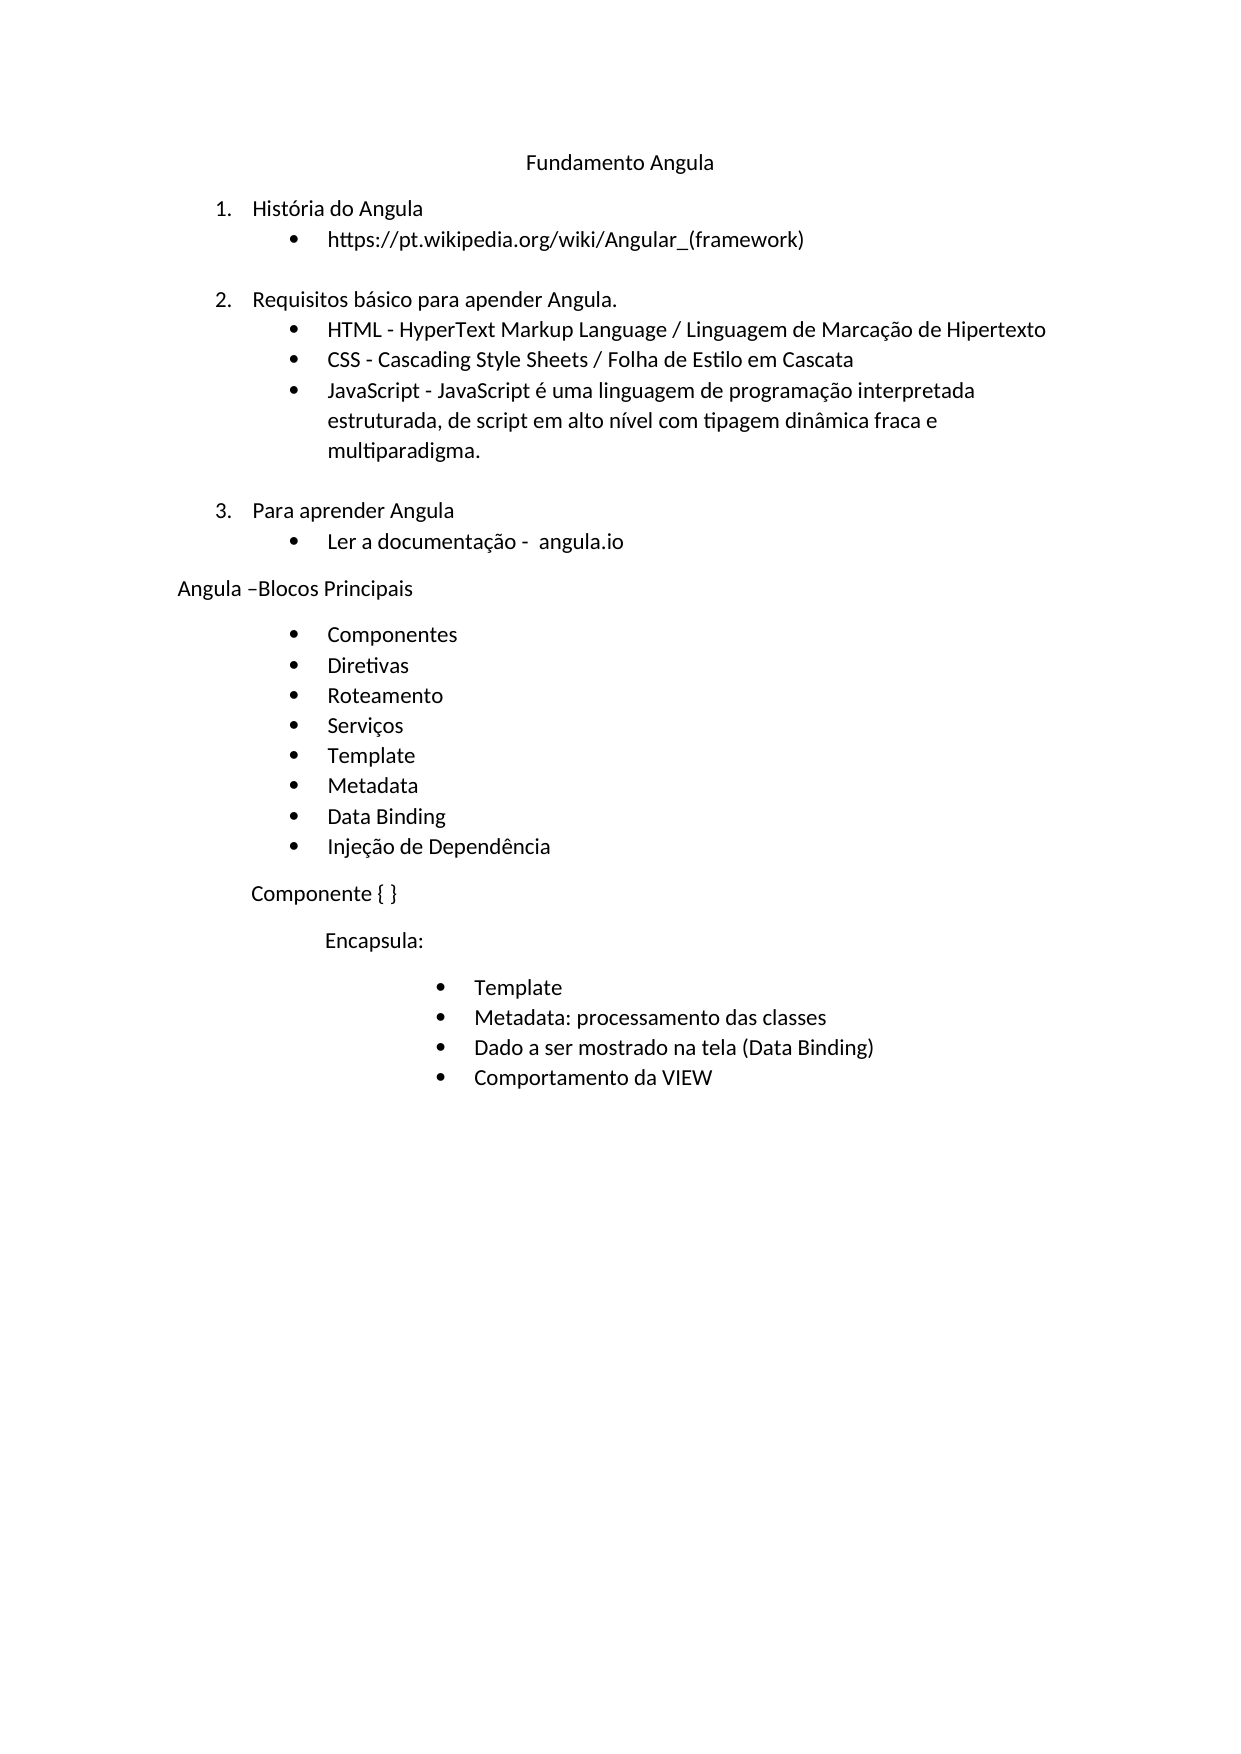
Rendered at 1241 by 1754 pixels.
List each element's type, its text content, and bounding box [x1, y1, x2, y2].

list Comportamento da VIEW [437, 1063, 1063, 1091]
list Para aprender Angula [215, 497, 1063, 524]
text Encapsula: [251, 926, 1063, 954]
list JavaScript - JavaScript é uma linguagem de programação interpretada estruturada, de script em alto nível com tipagem dinâmica fraca e multiparadigma. [290, 376, 1063, 464]
list Roteamento [290, 681, 1063, 709]
text Componente { } [251, 879, 1063, 907]
list Ler a documentação - angula.io [290, 527, 1063, 555]
list História do Angula [215, 194, 1063, 222]
list Template [290, 741, 1063, 769]
list CSS - Cascading Style Sheets / Folha de Estilo em Cascata [290, 346, 1063, 373]
list Template [437, 973, 1063, 1001]
text Angula –Blocos Principais [177, 574, 1063, 602]
list Data Binding [290, 802, 1063, 830]
list Diretivas [290, 651, 1063, 679]
list Requisitos básico para apender Angula. [215, 285, 1063, 313]
text Fundamento Angula [177, 148, 1063, 176]
list HTML - HyperText Markup Language / Linguagem de Marcação de Hipertexto [290, 315, 1063, 343]
list Componentes [290, 621, 1063, 648]
list Injeção de Dependência [290, 832, 1063, 860]
list https://pt.wikipedia.org/wiki/Angular_(framework) [290, 225, 1063, 253]
list Serviços [290, 711, 1063, 739]
list Dado a ser mostrado na tela (Data Binding) [437, 1033, 1063, 1061]
list Metadata [290, 772, 1063, 799]
list Metadata: processamento das classes [437, 1003, 1063, 1031]
